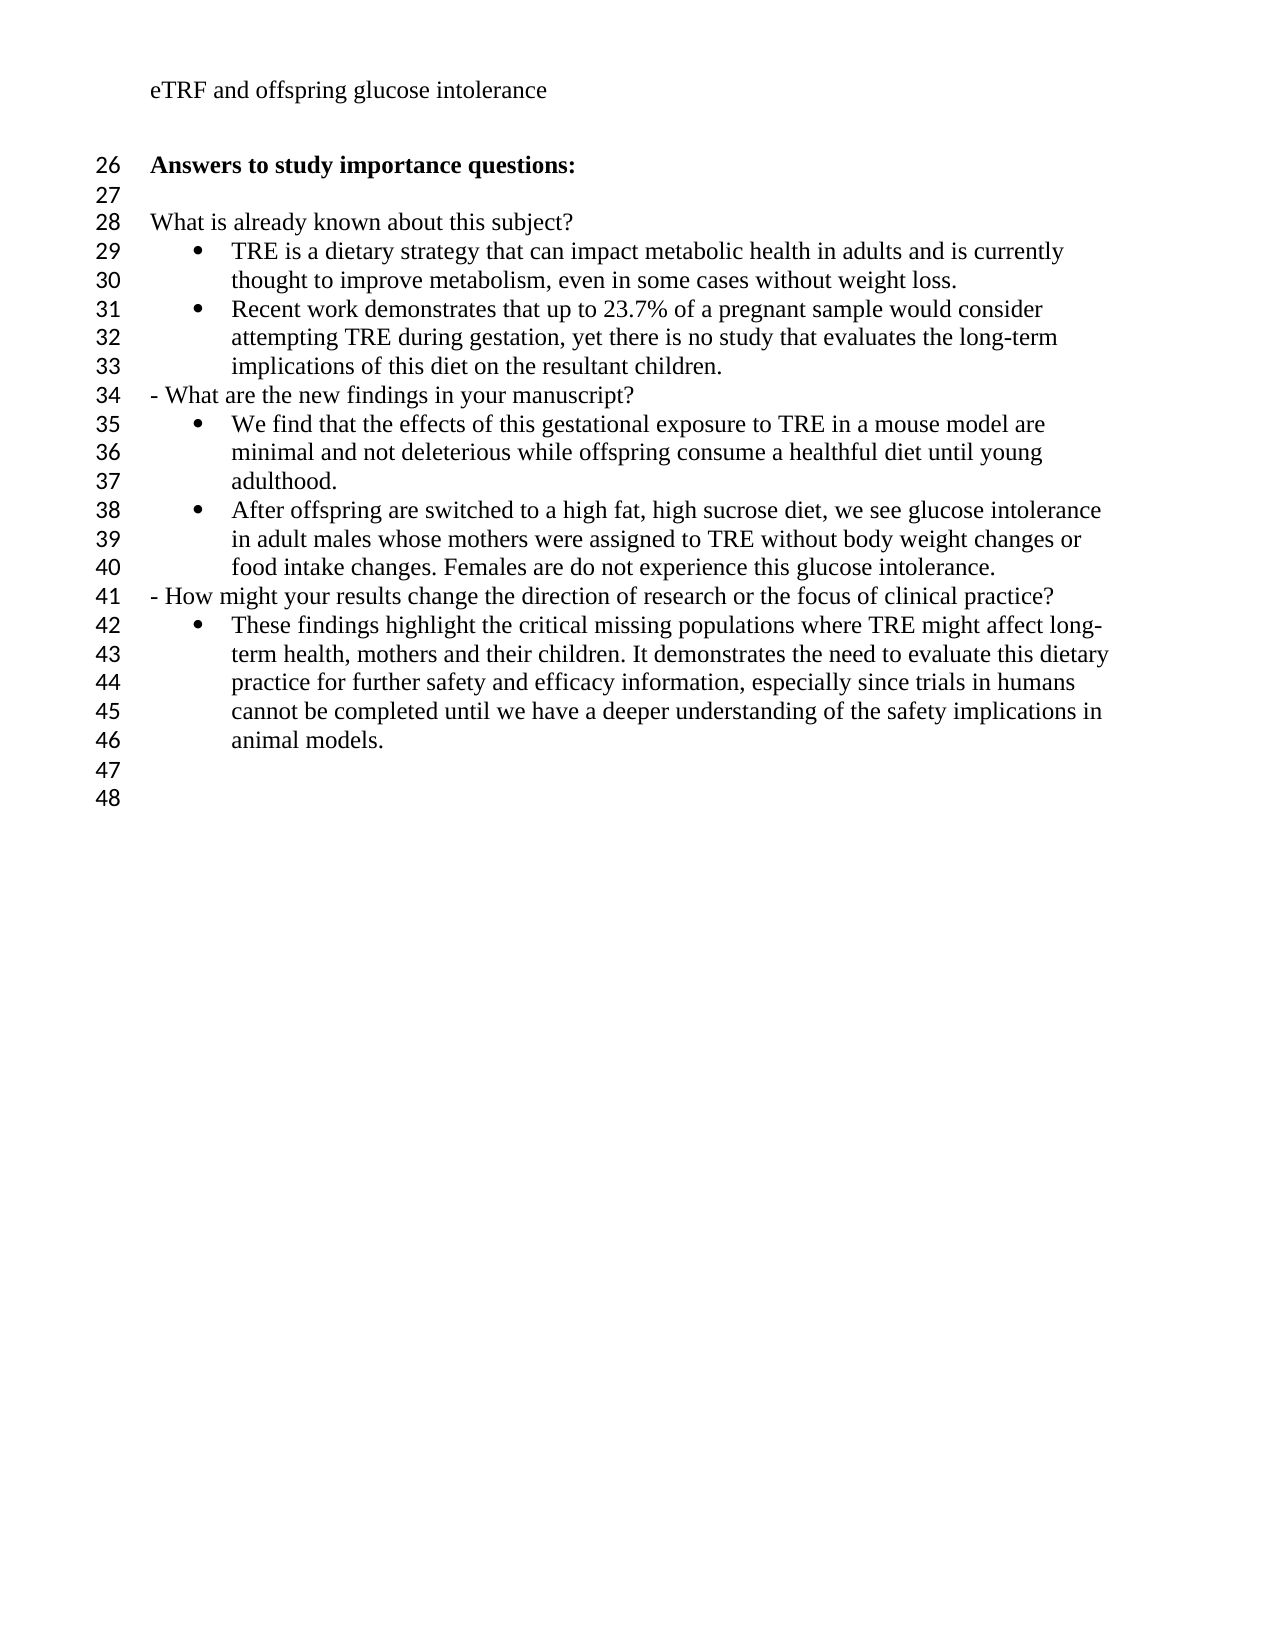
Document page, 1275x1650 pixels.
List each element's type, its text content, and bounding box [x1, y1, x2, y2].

text - How might your results change the direction of research or the focus of clinical practice? [150, 581, 1125, 610]
list We find that the effects of this gestational exposure to TRE in a mouse model are minimal and not deleterious while offspring consume a healthful diet until young adulthood. [194, 409, 1125, 495]
list These findings highlight the critical missing populations where TRE might affect long-term health, mothers and their children. It demonstrates the need to evaluate this dietary practice for further safety and efficacy information, especially since trials in humans cannot be completed until we have a deeper understanding of the safety implications in animal models. [194, 610, 1125, 754]
text What is already known about this subject? [150, 207, 1125, 236]
list After offspring are switched to a high fat, high sucrose diet, we see glucose intolerance in adult males whose mothers were assigned to TRE without body weight changes or food intake changes. Females are do not experience this glucose intolerance. [194, 495, 1125, 581]
text - What are the new findings in your manuscript? [150, 380, 1125, 409]
list TRE is a dietary strategy that can impact metabolic health in adults and is currently thought to improve metabolism, even in some cases without weight loss. [194, 236, 1125, 294]
list Recent work demonstrates that up to 23.7% of a pregnant sample would consider attempting TRE during gestation, yet there is no study that evaluates the long-term implications of this diet on the resultant children. [194, 294, 1125, 380]
text Answers to study importance questions: [150, 150, 1125, 179]
